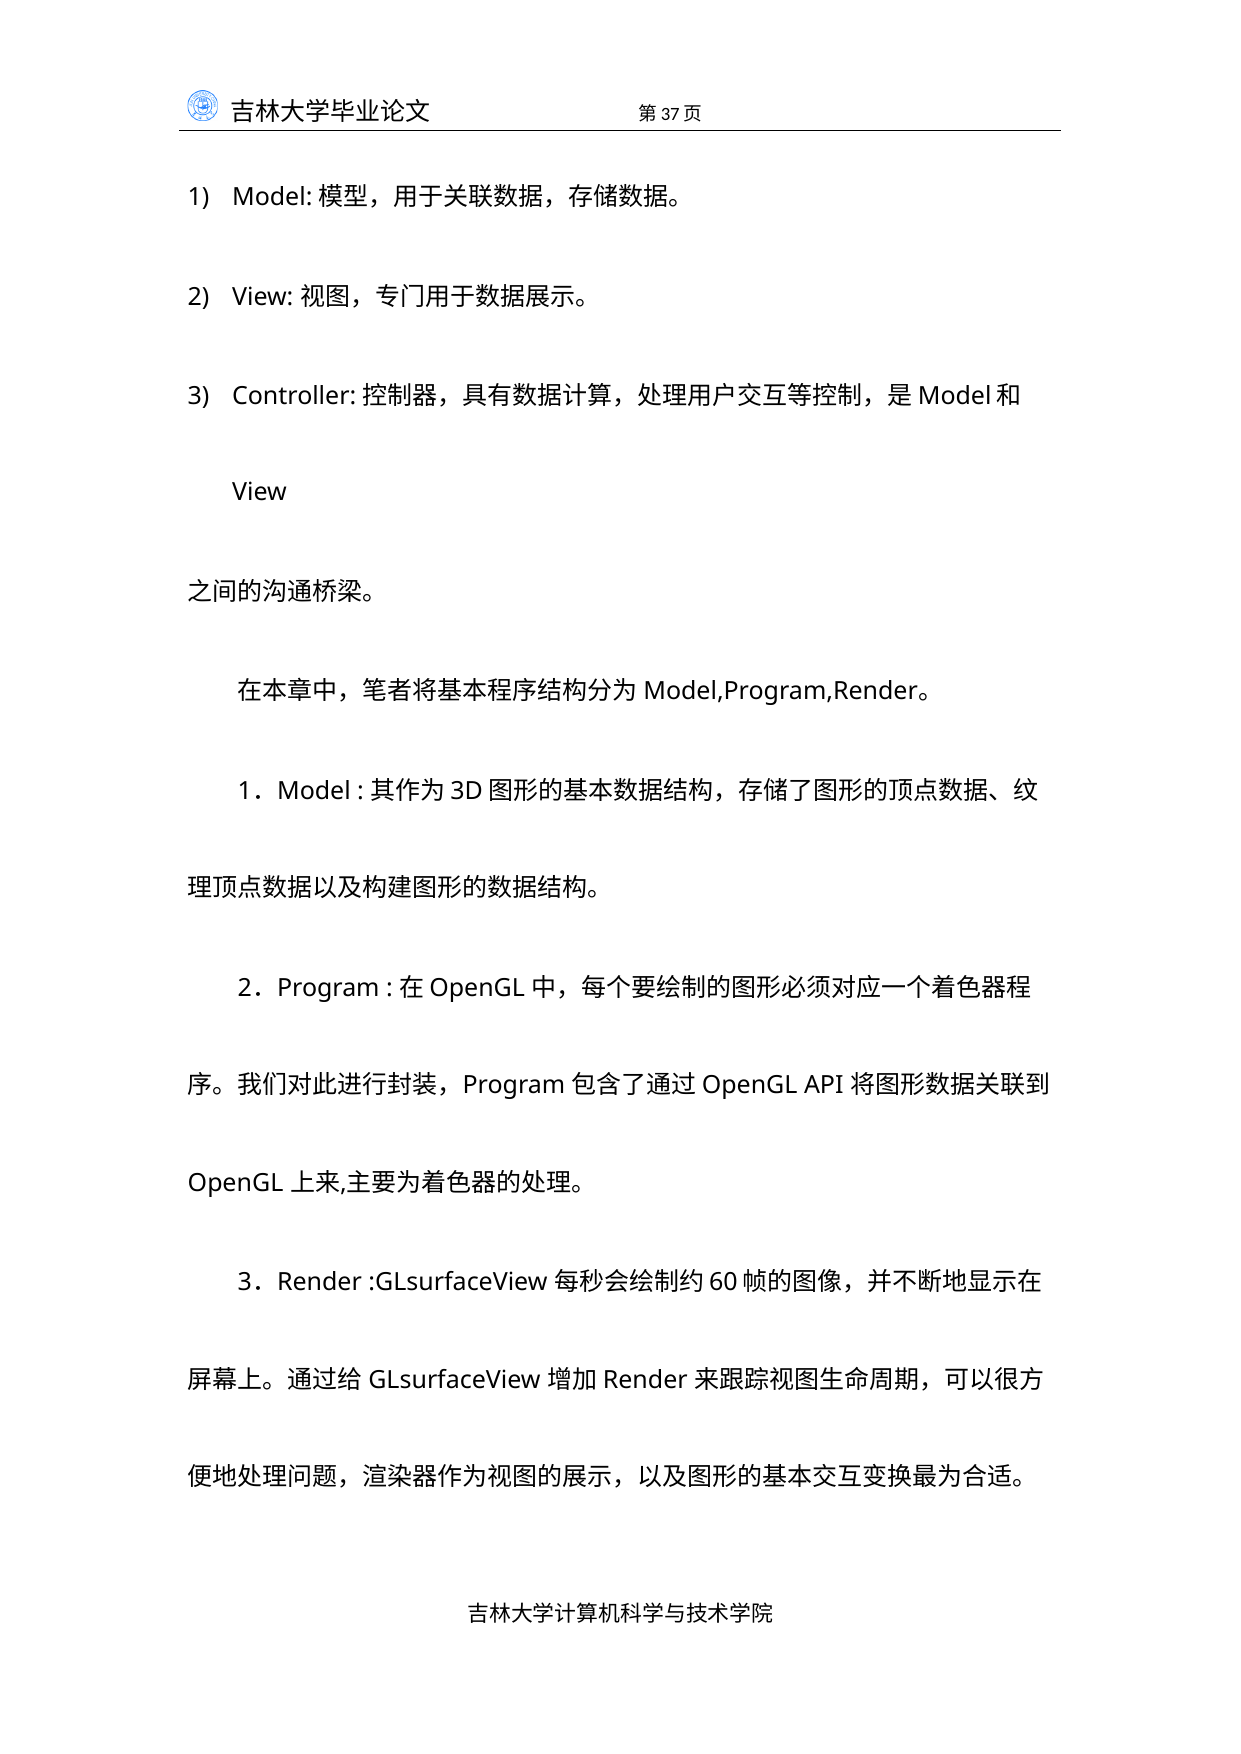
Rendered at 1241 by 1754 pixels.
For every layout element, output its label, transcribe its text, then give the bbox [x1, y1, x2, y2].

list View: 视图，专门用于数据展示。 [187, 262, 1053, 327]
list Model: 模型，用于关联数据，存储数据。 [187, 162, 1053, 227]
list 之间的沟通桥梁。 [187, 557, 1053, 622]
list Model : 其作为3D图形的基本数据结构，存储了图形的顶点数据、纹理顶点数据以及构建图形的数据结构。 [187, 756, 1053, 918]
list Controller: 控制器，具有数据计算，处理用户交互等控制，是Model和View [187, 361, 1053, 523]
list 在本章中，笔者将基本程序结构分为 Model,Program,Render。 [187, 656, 1053, 721]
picture [187, 90, 218, 121]
list Program : 在OpenGL 中，每个要绘制的图形必须对应一个着色器程序。我们对此进行封装，Program 包含了通过OpenGL API 将图形数据关联到OpenGL 上来,主要为着色器的处理。 [187, 953, 1053, 1213]
